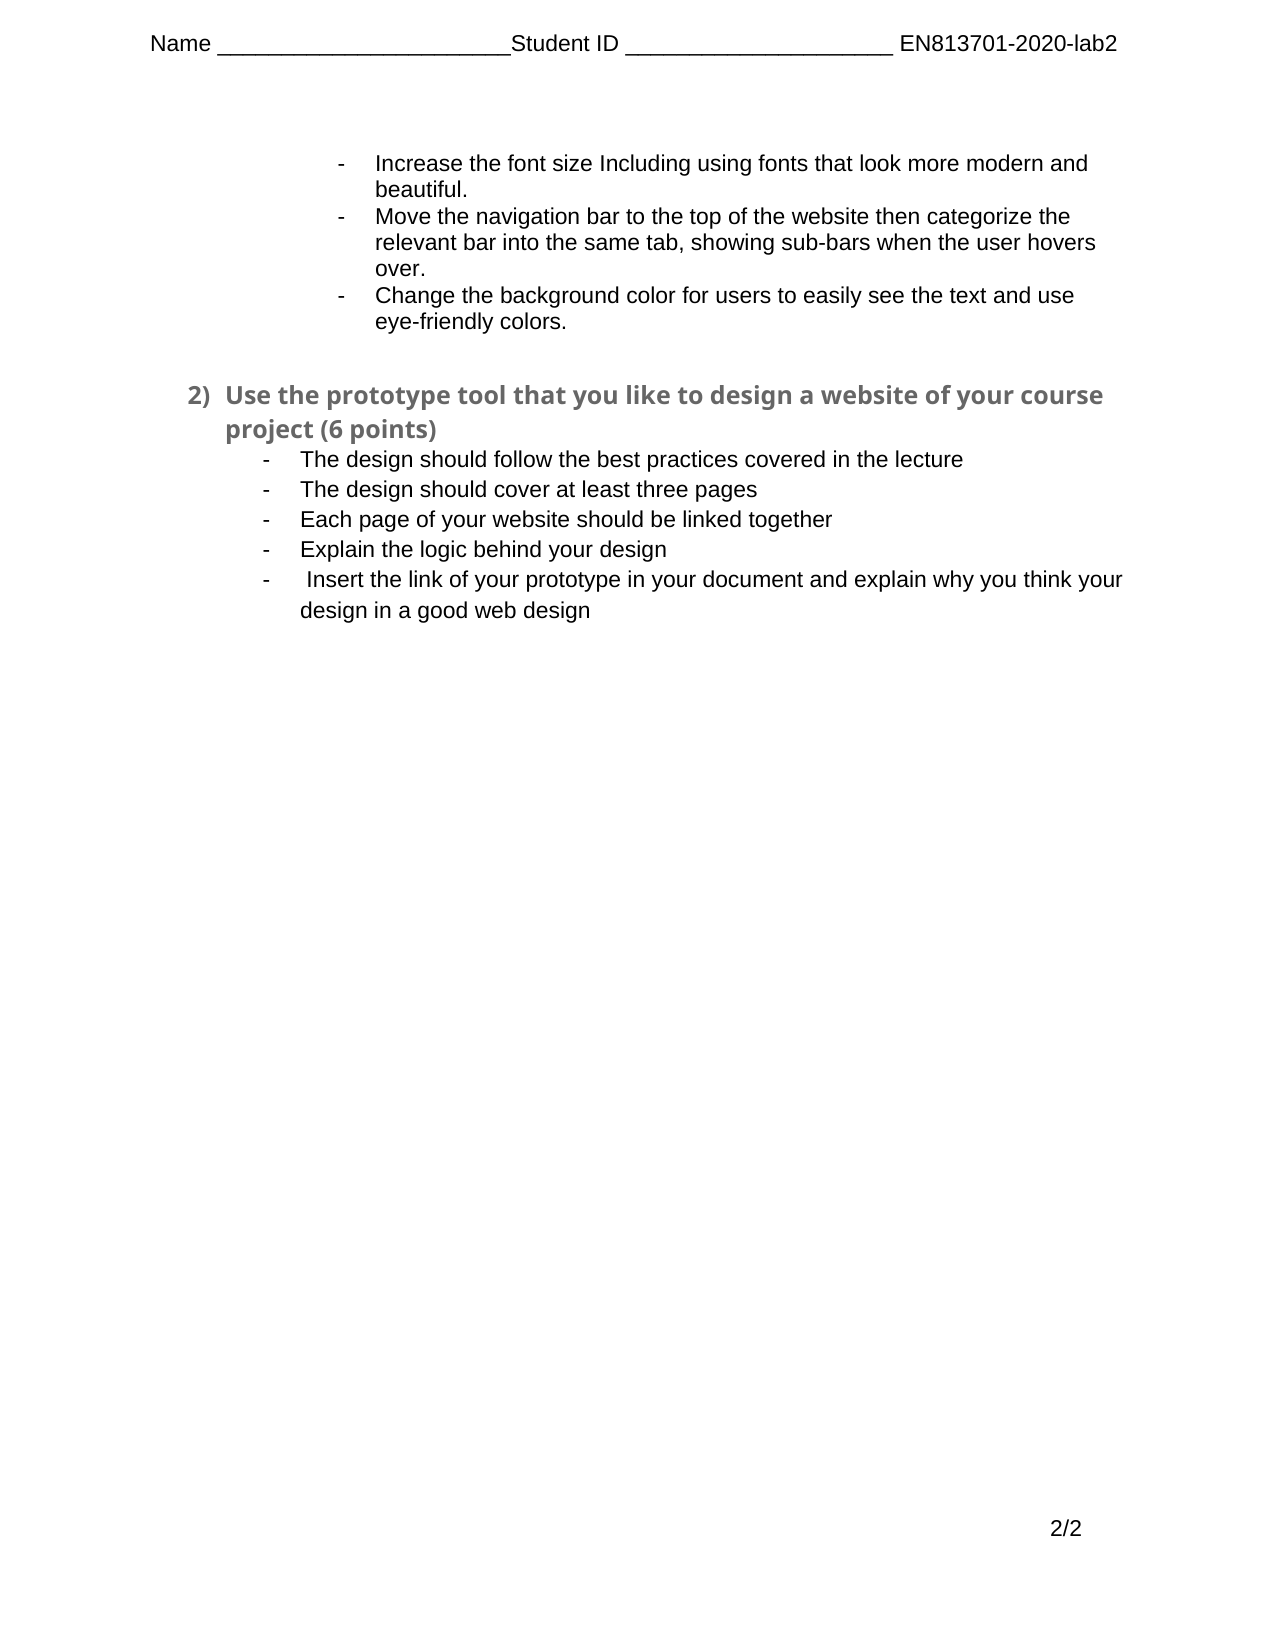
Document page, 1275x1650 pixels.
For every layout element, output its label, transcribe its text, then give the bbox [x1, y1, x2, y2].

list Move the navigation bar to the top of the website then categorize the relevant bar into the same tab, showing sub-bars when the user hovers over. [337, 203, 1125, 282]
subtitle Use the prototype tool that you like to design a website of your course project (6 points) [187, 377, 1125, 446]
list Increase the font size Including using fonts that look more modern and beautiful. [337, 150, 1125, 203]
list Explain the logic behind your design [262, 536, 1125, 563]
list The design should cover at least three pages [262, 476, 1125, 502]
list Change the background color for users to easily see the text and use eye-friendly colors. [337, 282, 1125, 334]
list Each page of your website should be linked together [262, 506, 1125, 532]
list The design should follow the best practices covered in the lecture [262, 446, 1125, 472]
list Insert the link of your prototype in your document and explain why you think your design in a good web design [262, 566, 1125, 623]
